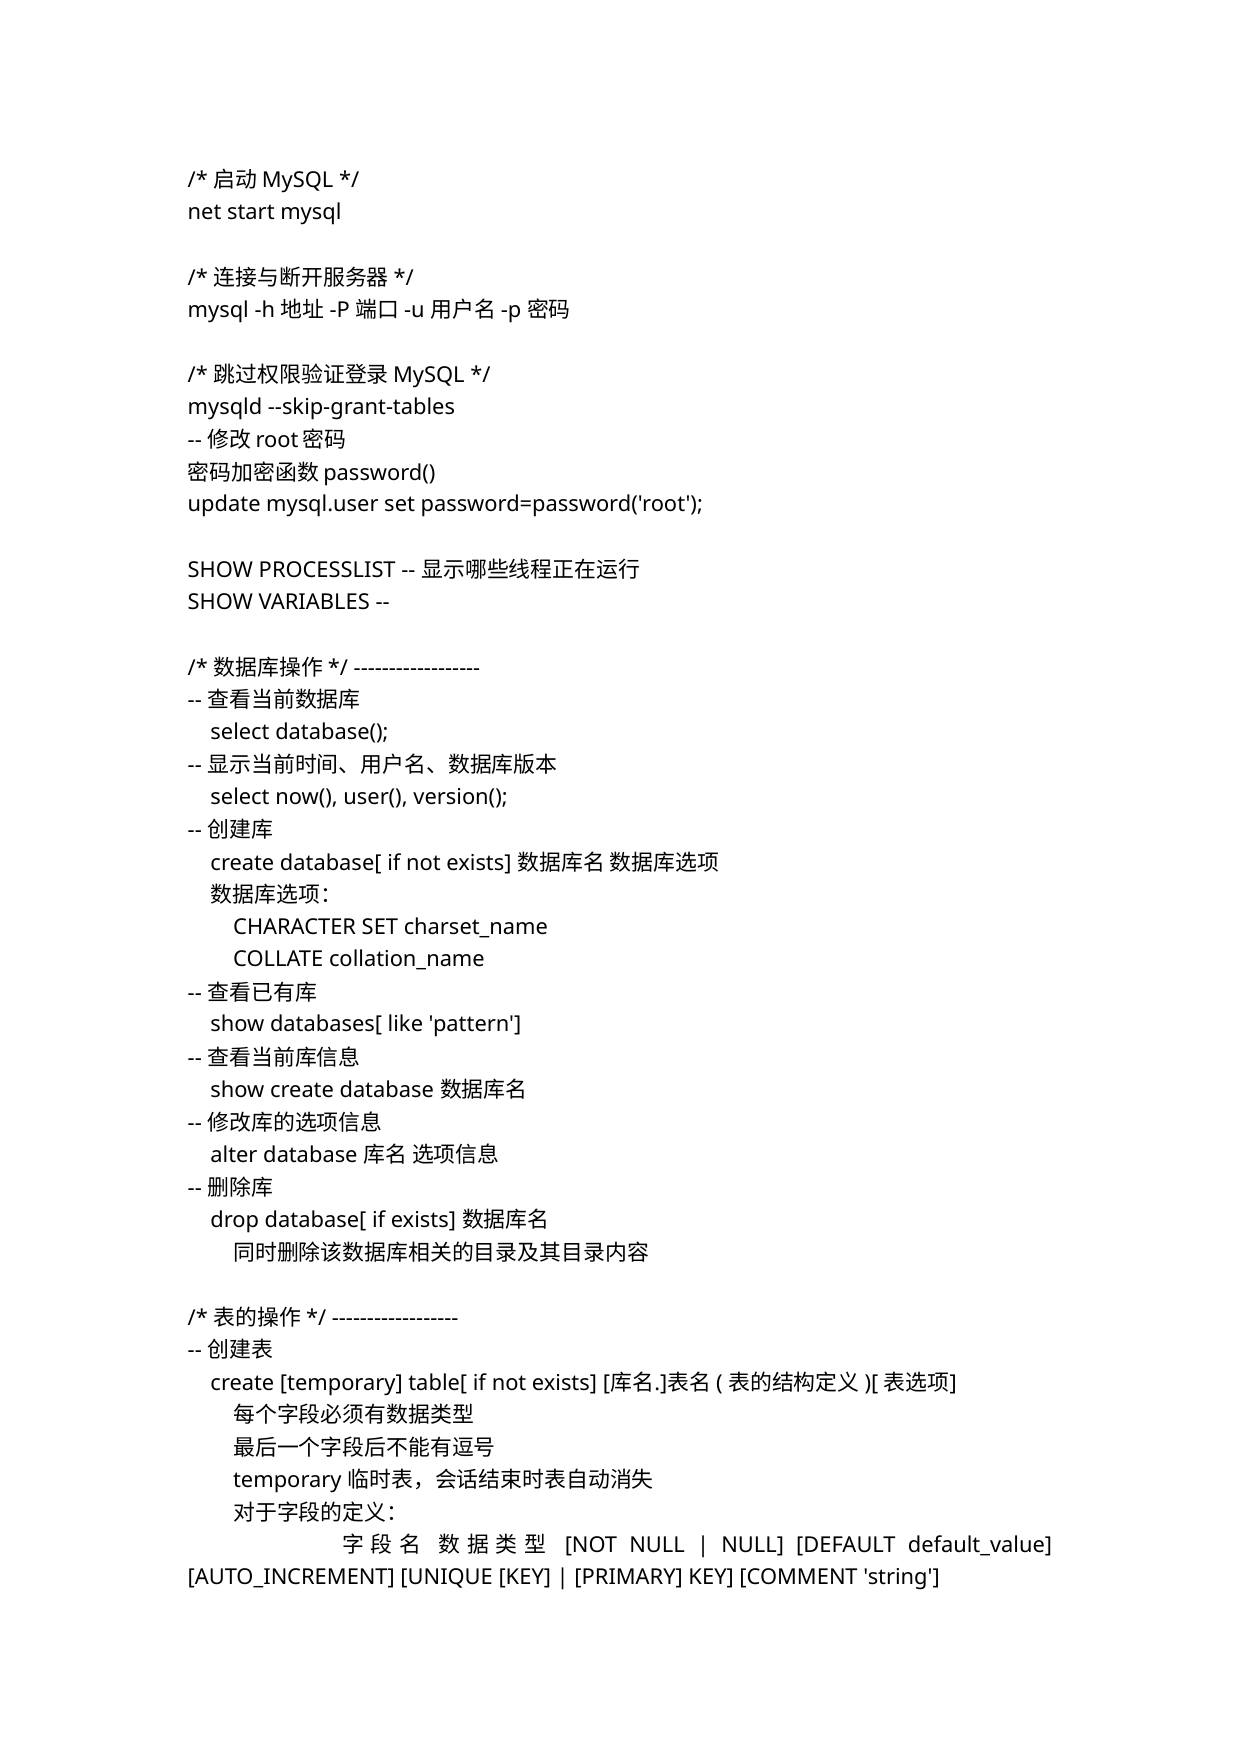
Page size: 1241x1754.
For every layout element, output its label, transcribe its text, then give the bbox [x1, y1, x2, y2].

text /* 跳过权限验证登录MySQL */ [187, 357, 1053, 389]
text COLLATE collation_name [187, 942, 1053, 974]
text -- 查看已有库 [187, 974, 1053, 1007]
text /* 数据库操作 */ ------------------ [187, 649, 1053, 682]
text -- 查看当前数据库 [187, 682, 1053, 714]
text select database(); [187, 714, 1053, 747]
text temporary 临时表，会话结束时表自动消失 [187, 1462, 1053, 1494]
text 字段名 数据类型 [NOT NULL | NULL] [DEFAULT default_value] [AUTO_INCREMENT] [UNIQUE [KEY] | [PRIMARY] KEY] [COMMENT 'string'] [187, 1527, 1053, 1592]
text 每个字段必须有数据类型 [187, 1397, 1053, 1429]
text 对于字段的定义： [187, 1494, 1053, 1527]
text 同时删除该数据库相关的目录及其目录内容 [187, 1234, 1053, 1267]
text -- 显示当前时间、用户名、数据库版本 [187, 747, 1053, 779]
text -- 修改库的选项信息 [187, 1104, 1053, 1137]
text 密码加密函数password() [187, 454, 1053, 487]
text SHOW PROCESSLIST -- 显示哪些线程正在运行 [187, 552, 1053, 584]
text drop database[ if exists] 数据库名 [187, 1202, 1053, 1234]
text /* 表的操作 */ ------------------ [187, 1299, 1053, 1332]
text CHARACTER SET charset_name [187, 909, 1053, 942]
text update mysql.user set password=password('root'); [187, 487, 1053, 519]
text create [temporary] table[ if not exists] [库名.]表名 ( 表的结构定义 )[ 表选项] [187, 1364, 1053, 1397]
text -- 查看当前库信息 [187, 1039, 1053, 1072]
text /* 连接与断开服务器 */ [187, 259, 1053, 292]
text mysql -h 地址 -P 端口 -u 用户名 -p 密码 [187, 292, 1053, 324]
text SHOW VARIABLES -- [187, 584, 1053, 617]
text select now(), user(), version(); [187, 779, 1053, 812]
text 数据库选项： [187, 877, 1053, 909]
text show create database 数据库名 [187, 1072, 1053, 1104]
text alter database 库名 选项信息 [187, 1137, 1053, 1169]
text 最后一个字段后不能有逗号 [187, 1429, 1053, 1462]
text /* 启动MySQL */ [187, 162, 1053, 194]
text create database[ if not exists] 数据库名 数据库选项 [187, 844, 1053, 877]
text -- 创建库 [187, 812, 1053, 844]
text show databases[ like 'pattern'] [187, 1007, 1053, 1039]
text -- 删除库 [187, 1169, 1053, 1202]
text -- 创建表 [187, 1332, 1053, 1364]
text -- 修改root密码 [187, 422, 1053, 454]
text mysqld --skip-grant-tables [187, 389, 1053, 422]
text net start mysql [187, 194, 1053, 227]
